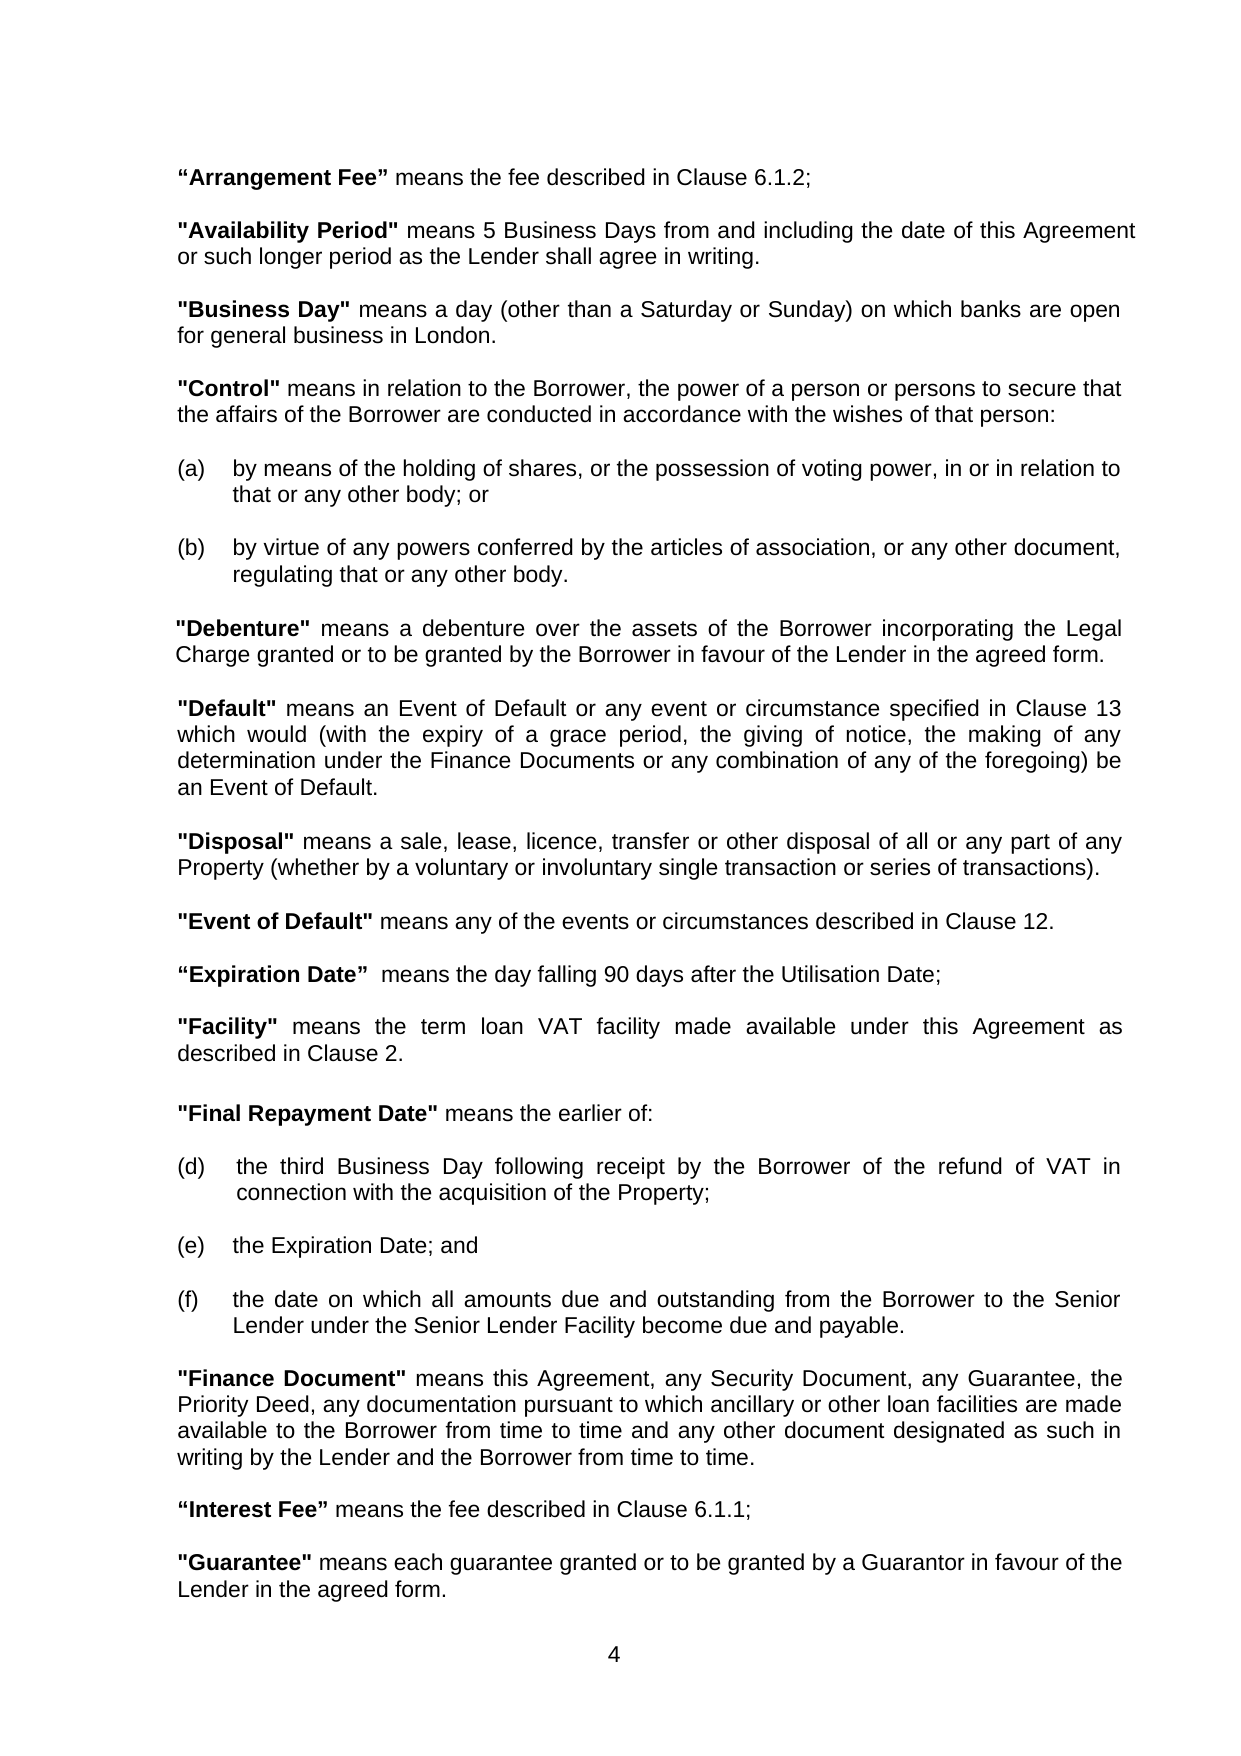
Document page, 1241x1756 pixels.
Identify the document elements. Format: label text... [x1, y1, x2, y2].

list the Expiration Date; and [177, 1232, 1136, 1258]
text “Expiration Date” means the day falling 90 days after the Utilisation Date; [177, 961, 1123, 987]
text "Facility" means the term loan VAT facility made available under this Agreement as described in Clause 2. [177, 1013, 1123, 1066]
text "Guarantee" means each guarantee granted or to be granted by a Guarantor in favour of the Lender in the agreed form. [177, 1549, 1122, 1602]
list by virtue of any powers conferred by the articles of association, or any other document, regulating that or any other body. [177, 534, 1122, 587]
text "Business Day" means a day (other than a Saturday or Sunday) on which banks are open for general business in London. [177, 296, 1122, 348]
text "Disposal" means a sale, lease, licence, transfer or other disposal of all or any part of any Property (whether by a voluntary or involuntary single transaction or series of transactions). [177, 828, 1123, 880]
text "Debenture" means a debenture over the assets of the Borrower incorporating the Legal Charge granted or to be granted by the Borrower in favour of the Lender in the agreed form. [175, 614, 1122, 667]
text "Event of Default" means any of the events or circumstances described in Clause 12. [177, 908, 1136, 934]
text “Arrangement Fee” means the fee described in Clause 6.1.2; [177, 164, 1136, 190]
list the date on which all amounts due and outstanding from the Borrower to the Senior Lender under the Senior Lender Facility become due and payable. [177, 1286, 1122, 1338]
list by means of the holding of shares, or the possession of voting power, in or in relation to that or any other body; or [177, 455, 1122, 508]
text “Interest Fee” means the fee described in Clause 6.1.1; [177, 1496, 1136, 1523]
text "Final Repayment Date" means the earlier of: [177, 1100, 1136, 1126]
text "Default" means an Event of Default or any event or circumstance specified in Clause 13 which would (with the expiry of a grace period, the giving of notice, the making of any determination under the Finance Documents or any combination of any of the foregoing) be an Event of Default. [177, 695, 1123, 800]
text "Control" means in relation to the Borrower, the power of a person or persons to secure that the affairs of the Borrower are conducted in accordance with the wishes of that person: [177, 375, 1122, 427]
list the third Business Day following receipt by the Borrower of the refund of VAT in connection with the acquisition of the Property; [177, 1153, 1122, 1205]
text "Availability Period" means 5 Business Days from and including the date of this Agreement or such longer period as the Lender shall agree in writing. [177, 217, 1136, 269]
text "Finance Document" means this Agreement, any Security Document, any Guarantee, the Priority Deed, any documentation pursuant to which ancillary or other loan facilities are made available to the Borrower from time to time and any other document designated as such in writing by the Lender and the Borrower from time to time. [177, 1365, 1123, 1470]
